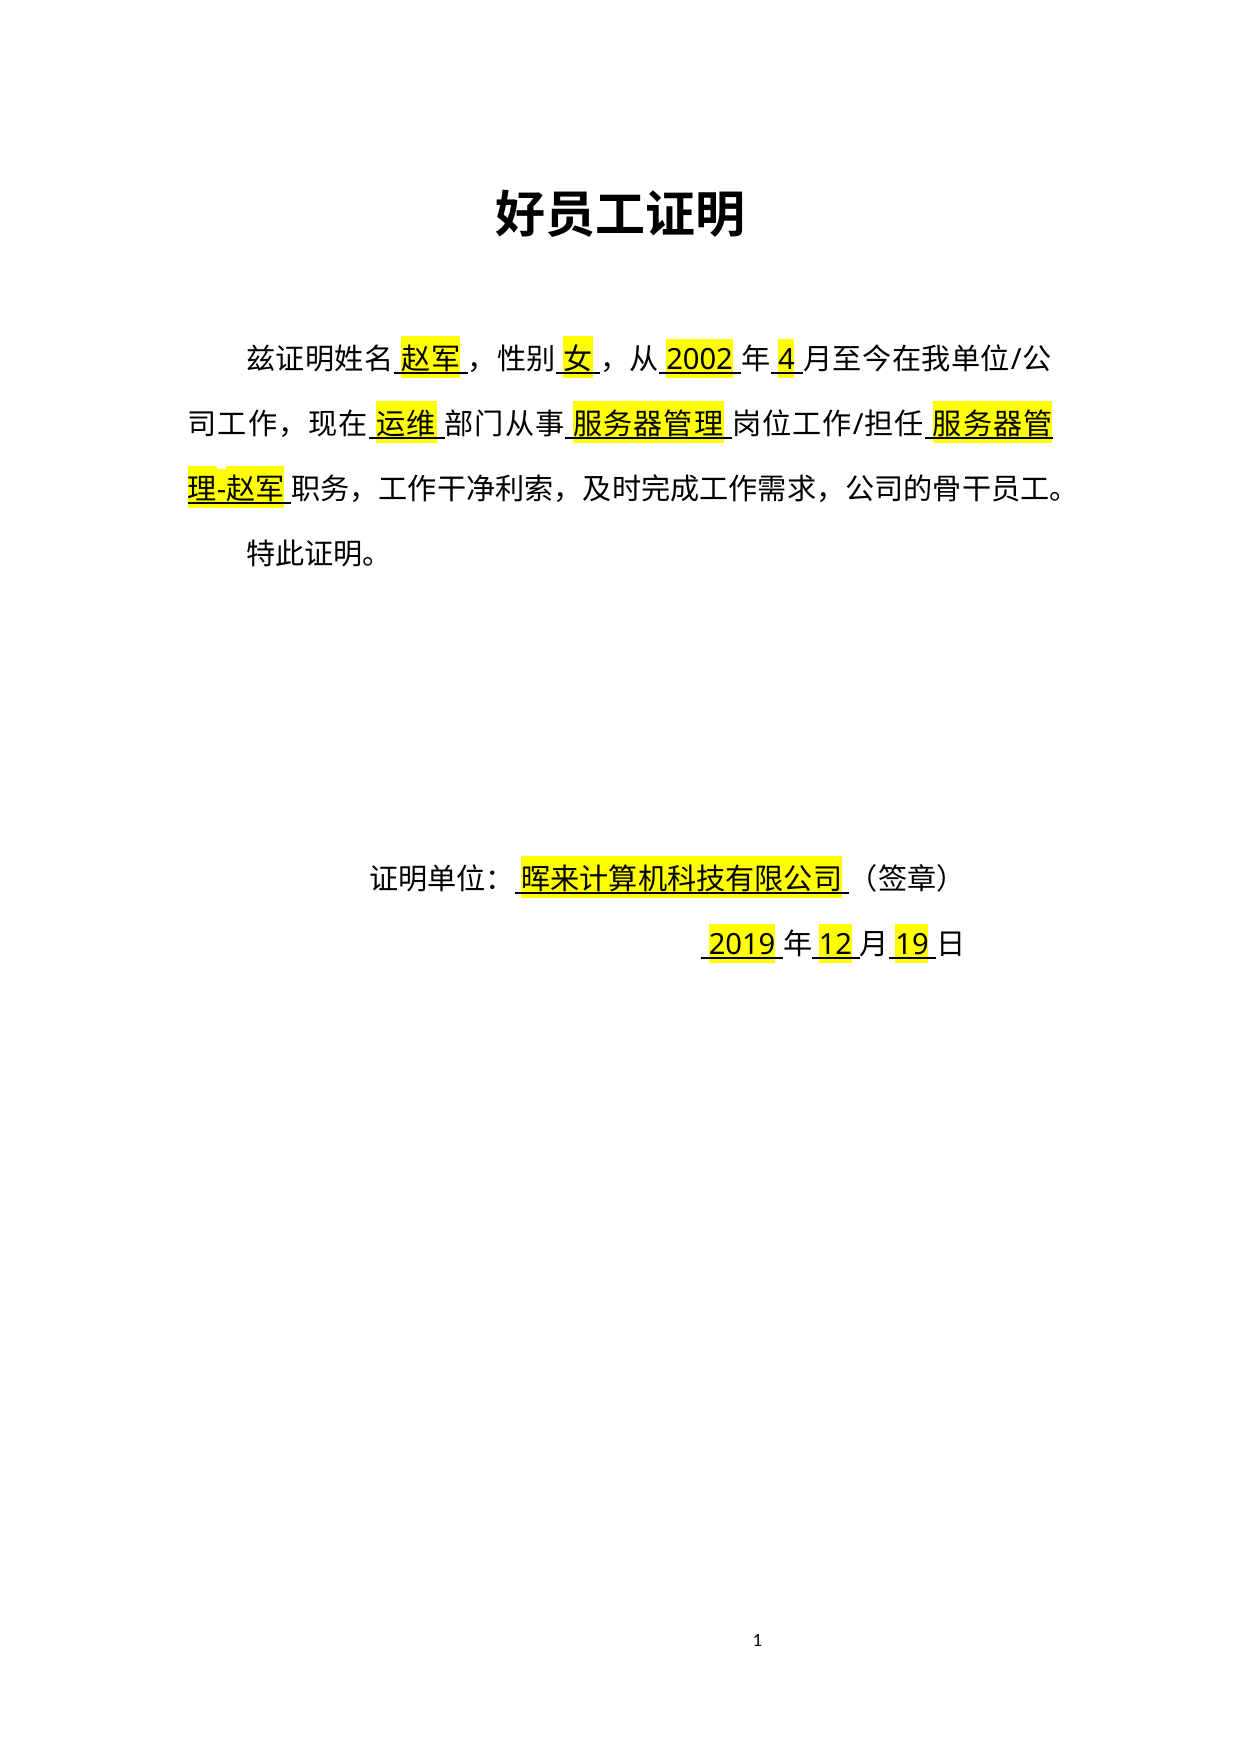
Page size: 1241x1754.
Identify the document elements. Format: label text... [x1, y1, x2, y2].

text 证明单位： 晖来计算机科技有限公司 （签章） [187, 844, 965, 909]
text 兹证明姓名 赵军 ，性别 女 ，从 2002 年 4 月至今在我单位/公司工作，现在 运维 部门从事 服务器管理 岗位工作/担任 服务器管理-赵军 职务，工作干净利索，及时完成工作需求，公司的骨干员工。 [187, 324, 1053, 519]
text 2019 年 12 月 19 日 [187, 909, 965, 974]
text 特此证明。 [187, 519, 1053, 584]
text 好员工证明 [187, 162, 1053, 259]
